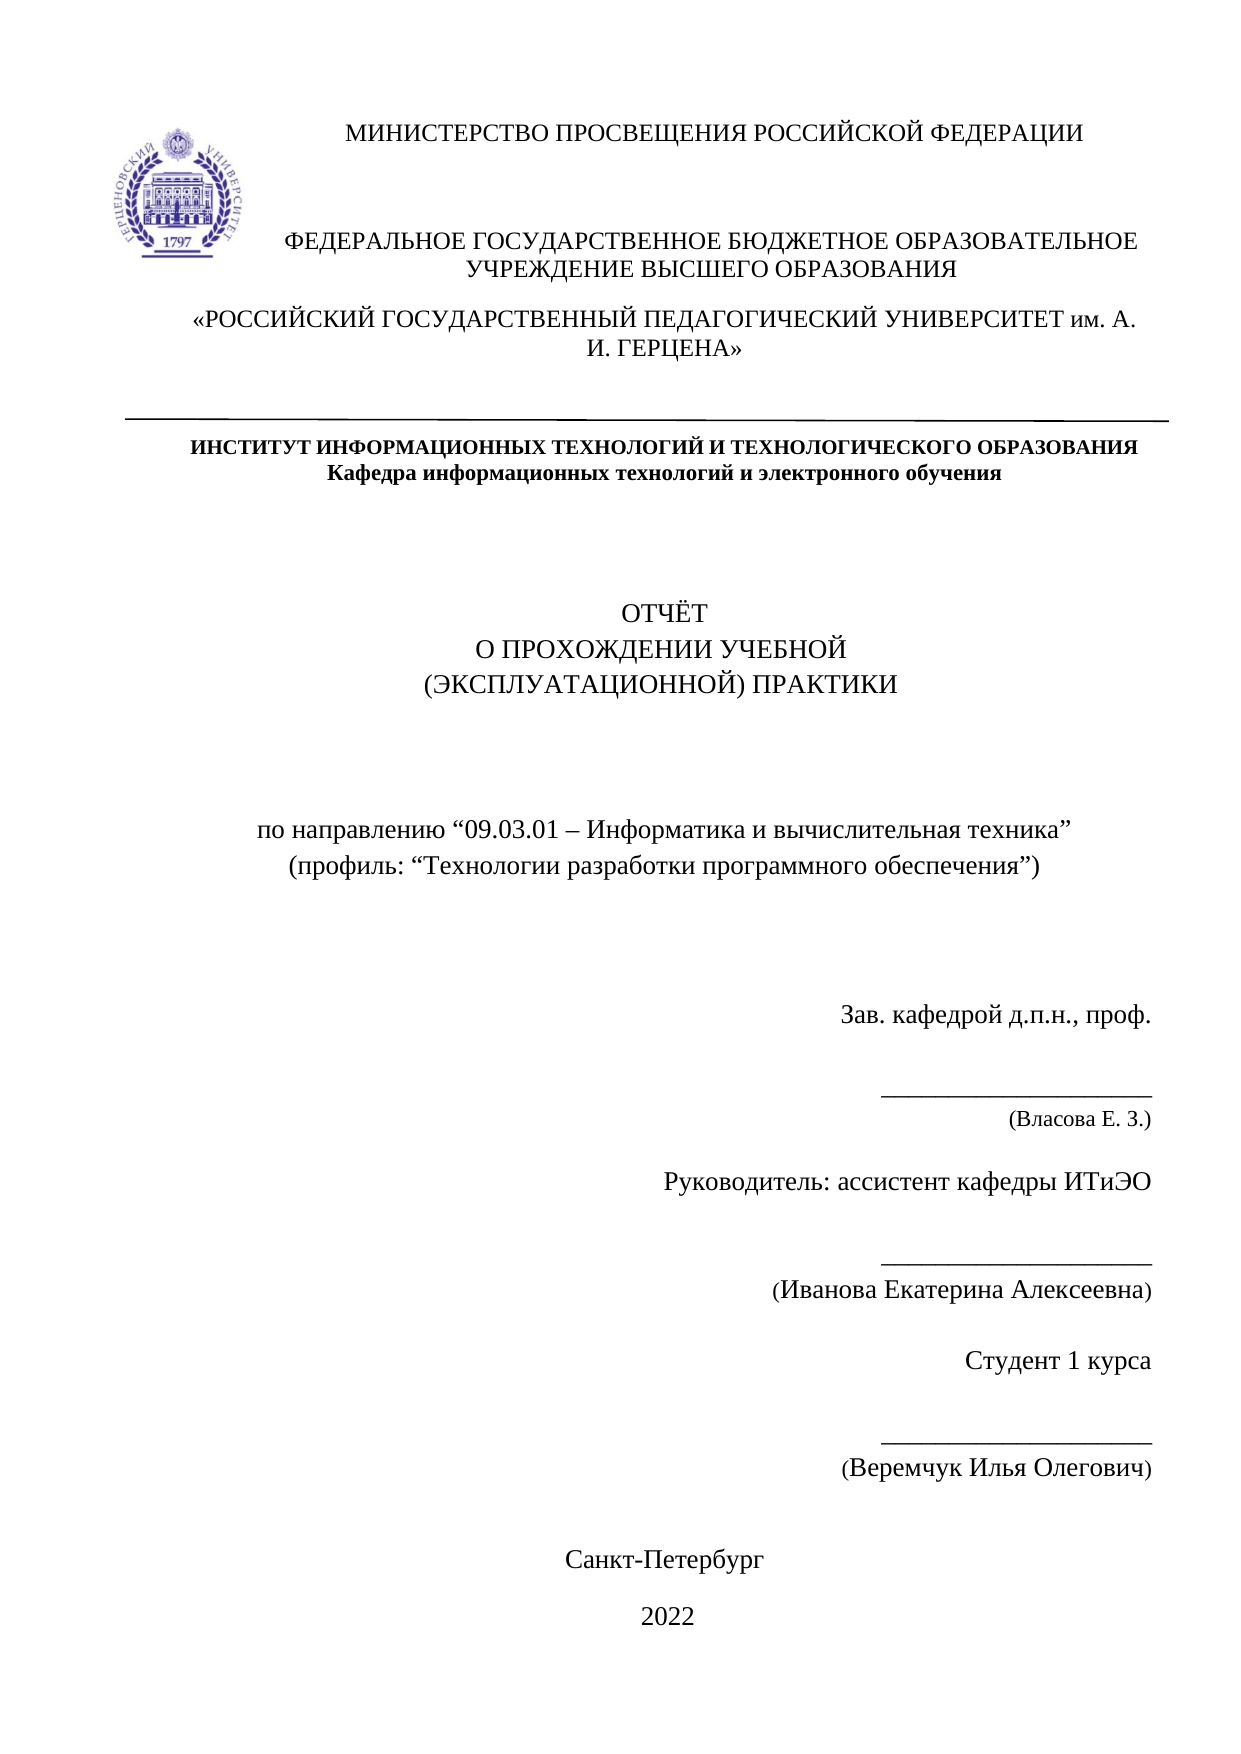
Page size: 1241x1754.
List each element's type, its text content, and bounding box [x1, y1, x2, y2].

text Санкт-Петербург [177, 1544, 1152, 1575]
text МИНИСТЕРСТВО ПРОСВЕЩЕНИЯ РОССИЙСКОЙ ФЕДЕРАЦИИ [253, 118, 1152, 147]
text Кафедра информационных технологий и электронного обучения [177, 459, 1152, 485]
text ИНСТИТУТ ИНФОРМАЦИОННЫХ ТЕХНОЛОГИЙ И ТЕХНОЛОГИЧЕСКОГО ОБРАЗОВАНИЯ [177, 434, 1152, 459]
text Студент 1 курса [177, 1344, 1152, 1375]
text (Веремчук Илья Олегович) [177, 1451, 1152, 1482]
text «РОССИЙСКИЙ ГОСУДАРСТВЕННЫЙ ПЕДАГОГИЧЕСКИЙ УНИВЕРСИТЕТ им. А. И. ГЕРЦЕНА» [177, 304, 1152, 362]
text (профиль: “Технологии разработки программного обеспечения”) [177, 849, 1152, 880]
text ОТЧЁТ О ПРОХОЖДЕНИИ УЧЕБНОЙ (ЭКСПЛУАТАЦИОННОЙ) ПРАКТИКИ [177, 597, 1152, 732]
text ____________________ [177, 1416, 1152, 1447]
text по направлению “09.03.01 – Информатика и вычислительная техника” [177, 813, 1152, 844]
text ____________________ [177, 1237, 1152, 1268]
text ФЕДЕРАЛЬНОЕ ГОСУДАРСТВЕННОЕ БЮДЖЕТНОЕ ОБРАЗОВАТЕЛЬНОЕ УЧРЕЖДЕНИЕ ВЫСШЕГО ОБРАЗОВАНИЯ [177, 226, 1152, 283]
text (Власова Е. З.) [177, 1105, 1152, 1131]
text Зав. кафедрой д.п.н., проф. [177, 998, 1152, 1029]
picture [102, 116, 253, 269]
text 2022 [177, 1600, 1152, 1631]
text (Иванова Екатерина Алексеевна) [177, 1273, 1152, 1304]
text ____________________ [177, 1069, 1152, 1101]
text Руководитель: ассистент кафедры ИТиЭО [177, 1166, 1152, 1197]
